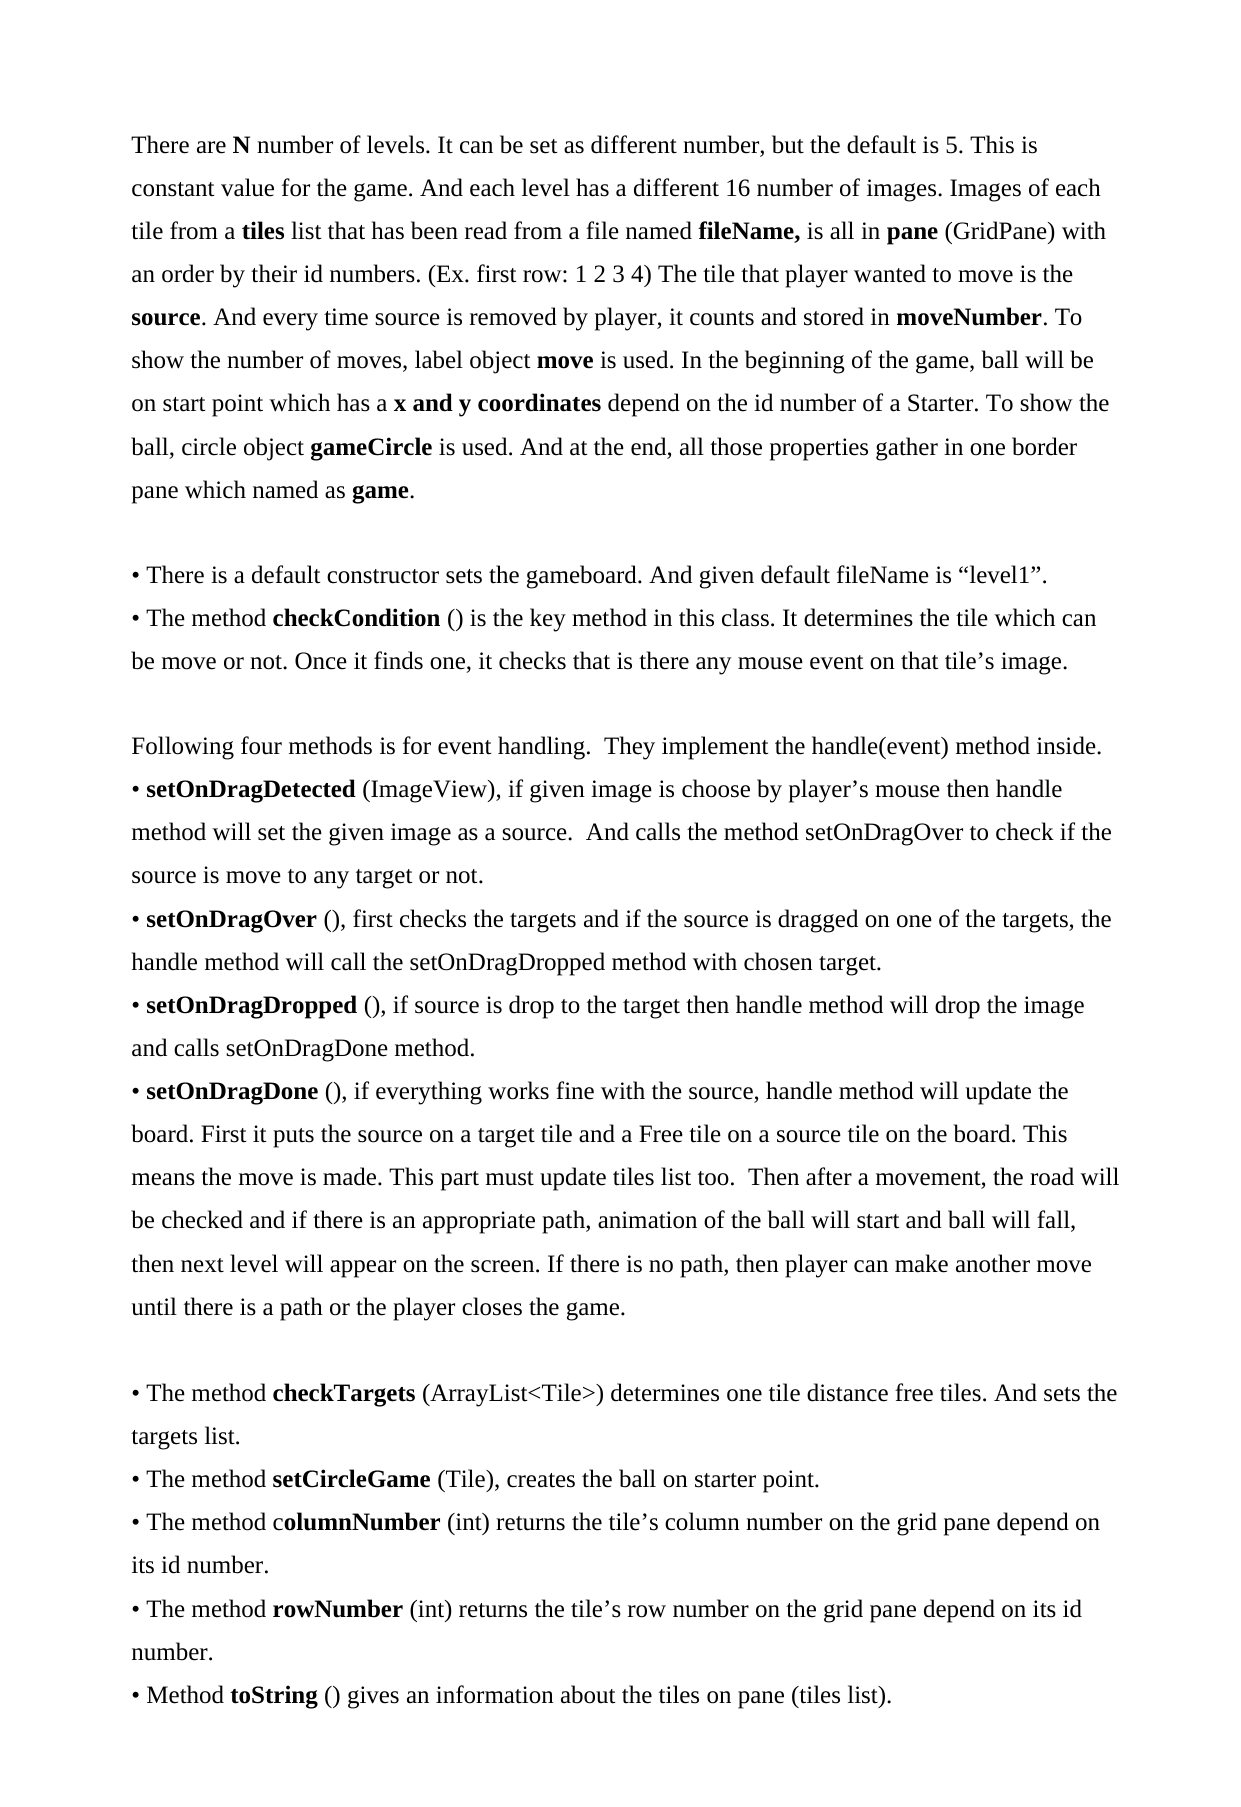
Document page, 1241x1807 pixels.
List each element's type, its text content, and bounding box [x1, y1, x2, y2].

text • setOnDragDropped (), if source is drop to the target then handle method will drop the image and calls setOnDragDone method. [131, 990, 1124, 1062]
text There are N number of levels. It can be set as different number, but the default is 5. This is constant value for the game. And each level has a different 16 number of images. Images of each tile from a tiles list that has been read from a file named fileName, is all in pane (GridPane) with an order by their id numbers. (Ex. first row: 1 2 3 4) The tile that player wanted to move is the source. And every time source is removed by player, it counts and stored in moveNumber. To show the number of moves, label object move is used. In the beginning of the game, ball will be on start point which has a x and y coordinates depend on the id number of a Starter. To show the ball, circle object gameCircle is used. And at the end, all those properties gather in one border pane which named as game. [131, 130, 1124, 503]
text • The method columnNumber (int) returns the tile’s column number on the grid pane depend on its id number. [131, 1507, 1124, 1579]
text • The method checkCondition () is the key method in this class. It determines the tile which can be move or not. Once it finds one, it checks that is there any mouse event on that tile’s image. [131, 603, 1124, 675]
text • There is a default constructor sets the gameboard. And given default fileName is “level1”. [131, 560, 1124, 589]
text • setOnDragDetected (ImageView), if given image is choose by player’s mouse then handle method will set the given image as a source. And calls the method setOnDragOver to check if the source is move to any target or not. [131, 774, 1124, 889]
text • setOnDragDone (), if everything works fine with the source, handle method will update the board. First it puts the source on a target tile and a Free tile on a source tile on the board. This means the move is made. This part must update tiles list too. Then after a movement, the road will be checked and if there is an appropriate path, animation of the ball will start and ball will fall, then next level will appear on the screen. If there is no path, then player can make another move until there is a path or the player closes the game. [131, 1076, 1124, 1321]
text • The method rowNumber (int) returns the tile’s row number on the grid pane depend on its id number. [131, 1594, 1124, 1666]
text • The method setCircleGame (Tile), creates the ball on starter point. [131, 1464, 1124, 1493]
text • Method toString () gives an information about the tiles on pane (tiles list). [131, 1680, 1124, 1709]
text Following four methods is for event handling. They implement the handle(event) method inside. [131, 731, 1124, 760]
text • The method checkTargets (ArrayList<Tile>) determines one tile distance free tiles. And sets the targets list. [131, 1378, 1124, 1450]
text • setOnDragOver (), first checks the targets and if the source is dragged on one of the targets, the handle method will call the setOnDragDropped method with chosen target. [131, 904, 1124, 976]
